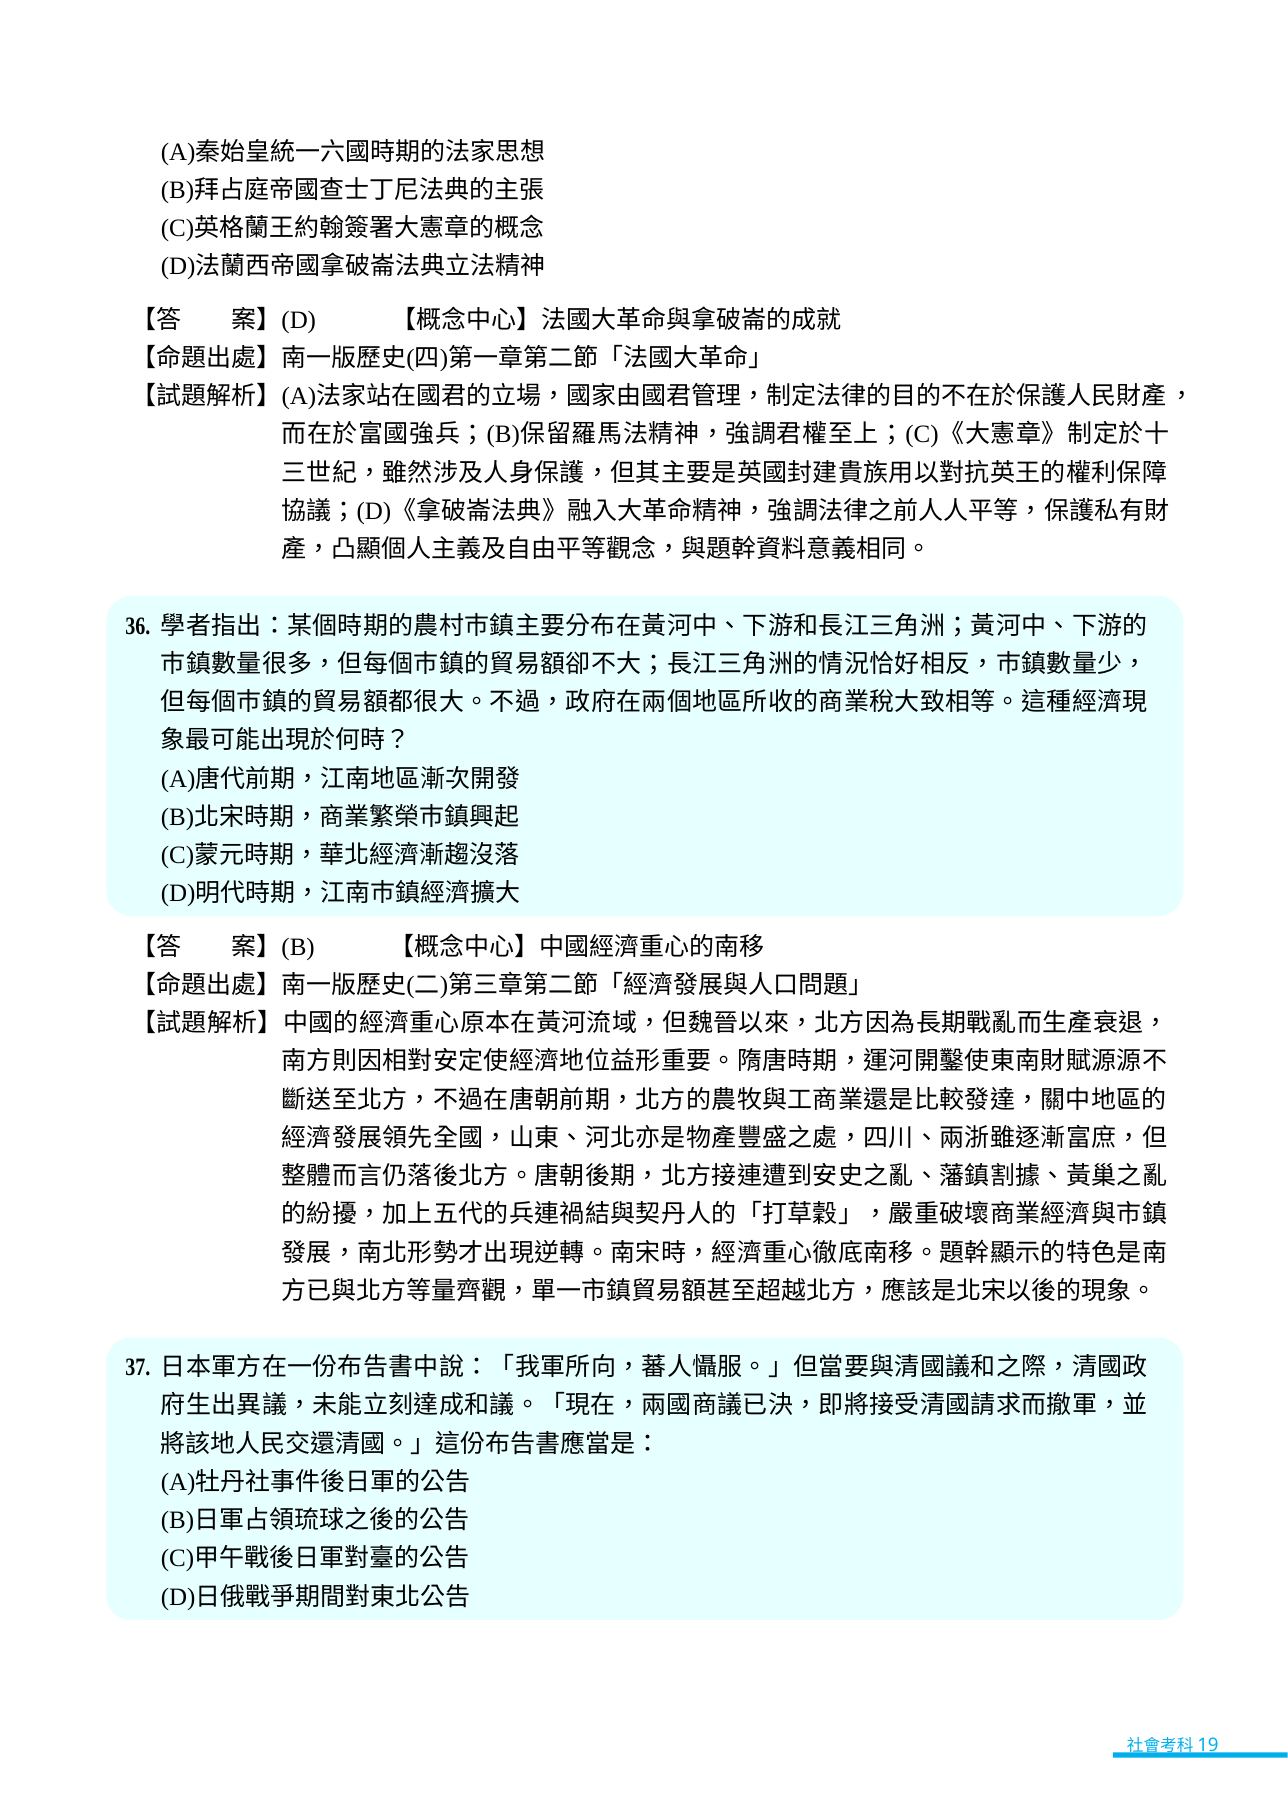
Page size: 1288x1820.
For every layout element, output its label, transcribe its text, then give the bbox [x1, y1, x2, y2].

text 【答 案】(D) 【概念中心】法國大革命與拿破崙的成就 [131, 298, 1169, 337]
text 【試題解析】(A)法家站在國君的立場，國家由國君管理，制定法律的目的不在於保護人民財產，而在於富國強兵；(B)保留羅馬法精神，強調君權至上；(C)《大憲章》制定於十三世紀，雖然涉及人身保護，但其主要是英國封建貴族用以對抗英王的權利保障協議；(D)《拿破崙法典》融入大革命精神，強調法律之前人人平等，保護私有財產，凸顯個人主義及自由平等觀念，與題幹資料意義相同。 [131, 375, 1169, 566]
text 【試題解析】中國的經濟重心原本在黃河流域，但魏晉以來，北方因為長期戰亂而生產衰退，南方則因相對安定使經濟地位益形重要。隋唐時期，運河開鑿使東南財賦源源不斷送至北方，不過在唐朝前期，北方的農牧與工商業還是比較發達，關中地區的經濟發展領先全國，山東、河北亦是物產豐盛之處，四川、兩浙雖逐漸富庶，但整體而言仍落後北方。唐朝後期，北方接連遭到安史之亂、藩鎮割據、黃巢之亂的紛擾，加上五代的兵連禍結與契丹人的「打草穀」，嚴重破壞商業經濟與市鎮發展，南北形勢才出現逆轉。南宋時，經濟重心徹底南移。題幹顯示的特色是南方已與北方等量齊觀，單一市鎮貿易額甚至超越北方，應該是北宋以後的現象。 [131, 1002, 1169, 1307]
text 【答 案】(B) 【概念中心】中國經濟重心的南移 [131, 925, 1169, 963]
text 36. 學者指出：某個時期的農村巿鎮主要分布在黃河中、下游和長江三角洲；黃河中、下游的巿鎮數量很多，但每個巿鎮的貿易額卻不大；長江三角洲的情況恰好相反，巿鎮數量少，但每個巿鎮的貿易額都很大。不過，政府在兩個地區所收的商業稅大致相等。這種經濟現象最可能出現於何時？ (A)唐代前期，江南地區漸次開發 (B)北宋時期，商業繁榮巿鎮興起 (C)蒙元時期，華北經濟漸趨沒落 (D)明代時期，江南巿鎮經濟擴大 [125, 604, 1151, 910]
text 【命題出處】南一版歷史(二)第三章第二節「經濟發展與人口問題」 [131, 963, 1169, 1002]
picture [1147, 1747, 1156, 1752]
text 37. 日本軍方在一份布告書中說：「我軍所向，蕃人懾服。」但當要與清國議和之際，清國政府生出異議，未能立刻達成和議。「現在，兩國商議已決，即將接受清國請求而撤軍，並將該地人民交還清國。」這份布告書應當是： (A)牡丹社事件後日軍的公告 (B)日軍占領琉球之後的公告 (C)甲午戰後日軍對臺的公告 (D)日俄戰爭期間對東北公告 [125, 1346, 1151, 1613]
text 【命題出處】南一版歷史(四)第一章第二節「法國大革命」 [131, 337, 1169, 375]
